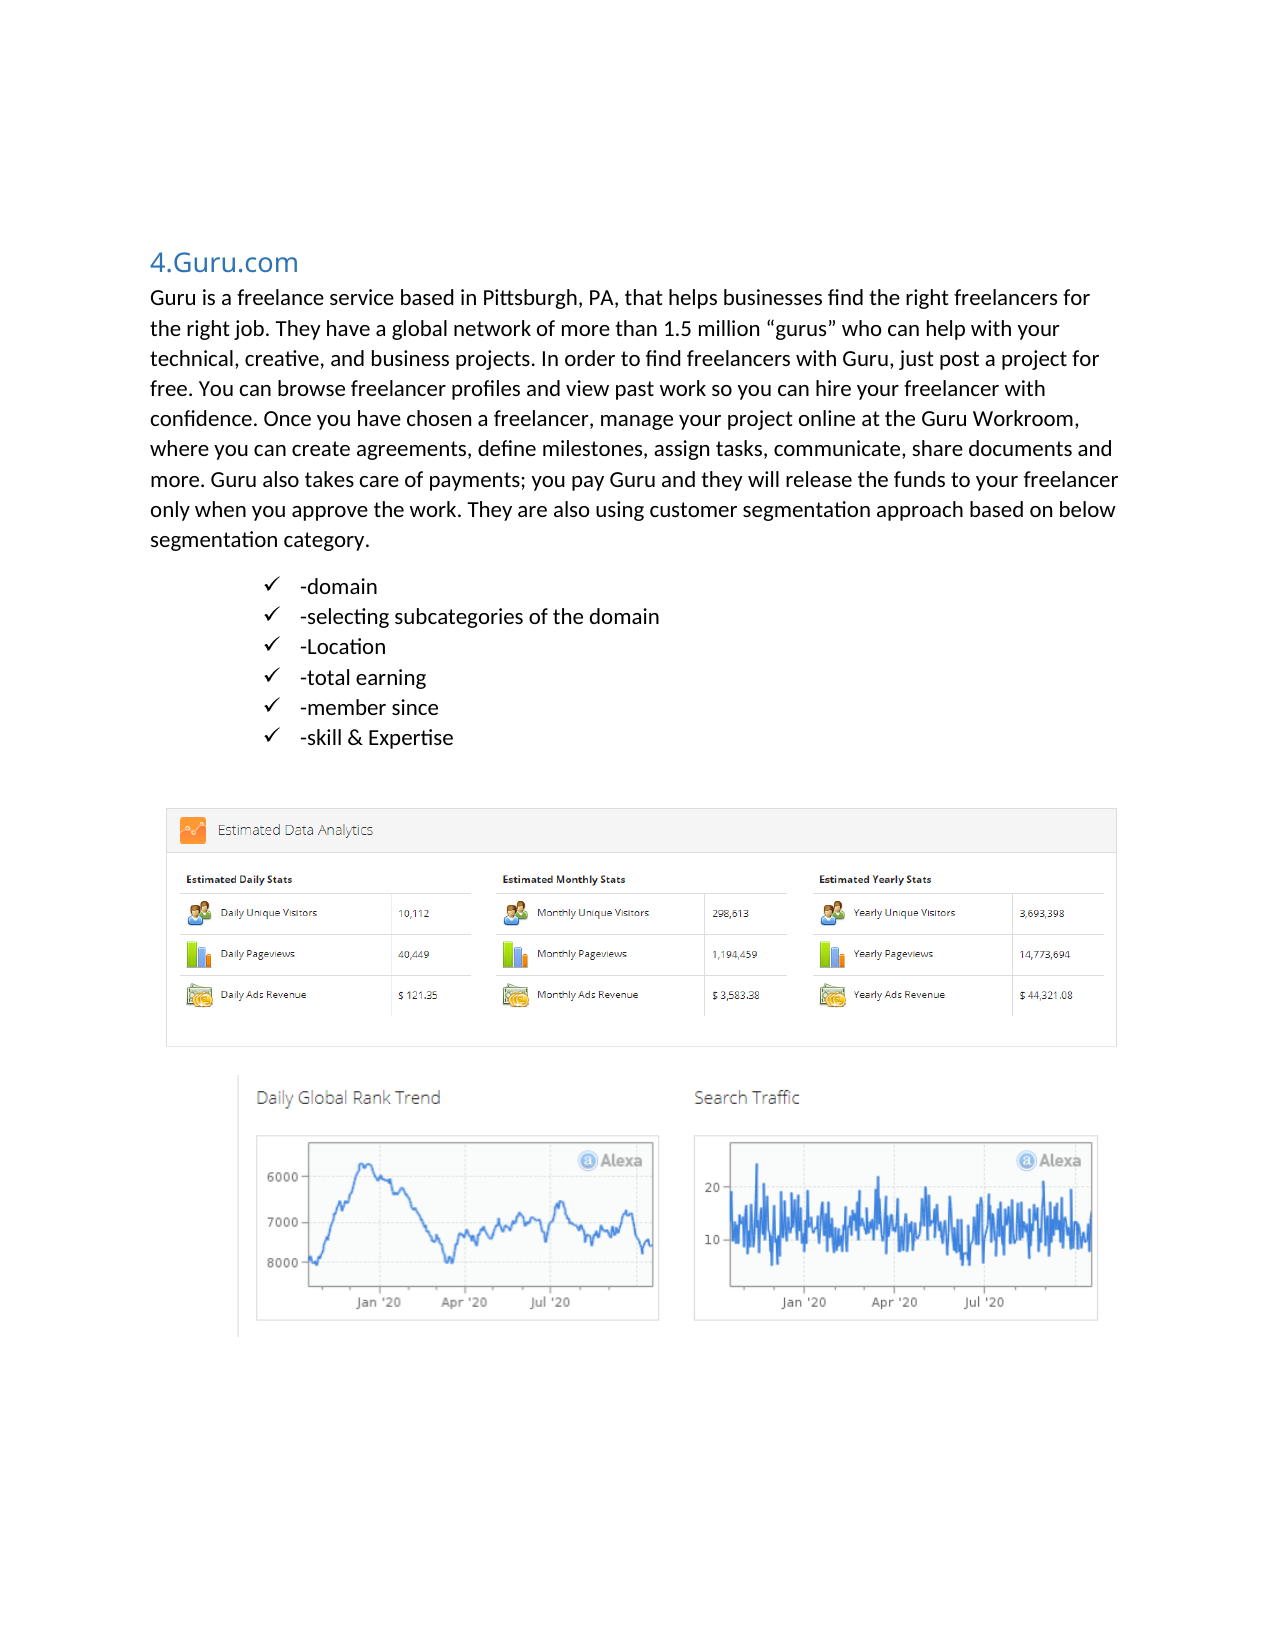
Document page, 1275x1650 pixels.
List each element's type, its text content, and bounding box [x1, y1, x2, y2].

list -selecting subcategories of the domain [262, 602, 1125, 630]
list -Location [262, 632, 1125, 661]
subtitle 4.Guru.com [150, 244, 1125, 281]
picture [225, 1075, 1200, 1337]
list -skill & Expertise [262, 723, 1125, 751]
picture [150, 800, 1125, 1057]
text Guru is a freelance service based in Pittsburgh, PA, that helps businesses find the right freelancers for the right job. They have a global network of more than 1.5 million “gurus” who can help with your technical, creative, and business projects. In order to find freelancers with Guru, just post a project for free. You can browse freelancer profiles and view past work so you can hire your freelancer with confidence. Once you have chosen a freelancer, manage your project online at the Guru Workroom, where you can create agreements, define milestones, assign tasks, communicate, share documents and more. Guru also takes care of payments; you pay Guru and they will release the funds to your freelancer only when you approve the work. They are also using customer segmentation approach based on below segmentation category. [150, 283, 1125, 553]
list -domain [262, 572, 1125, 600]
list -member since [262, 693, 1125, 721]
list -total earning [262, 663, 1125, 691]
